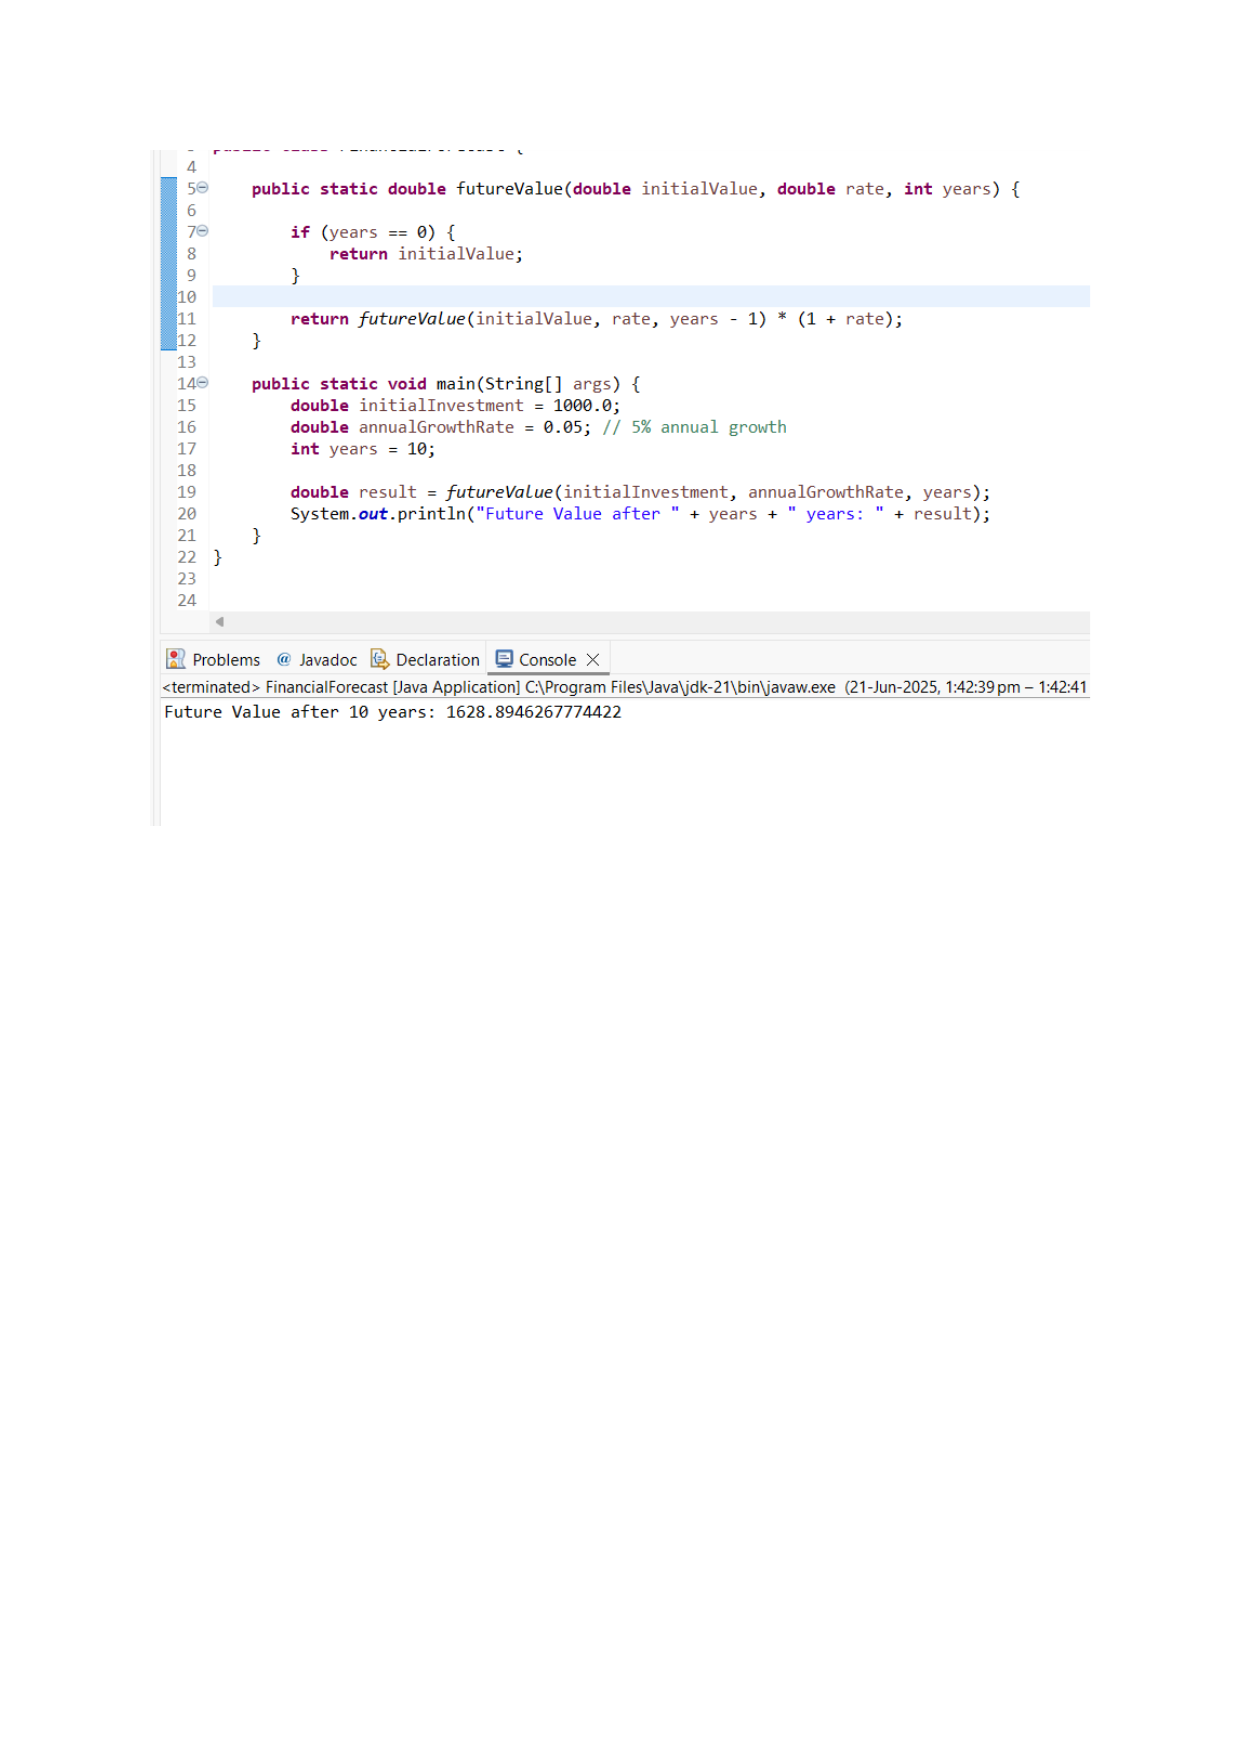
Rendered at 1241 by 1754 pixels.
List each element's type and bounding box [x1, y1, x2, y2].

picture [150, 150, 1091, 826]
